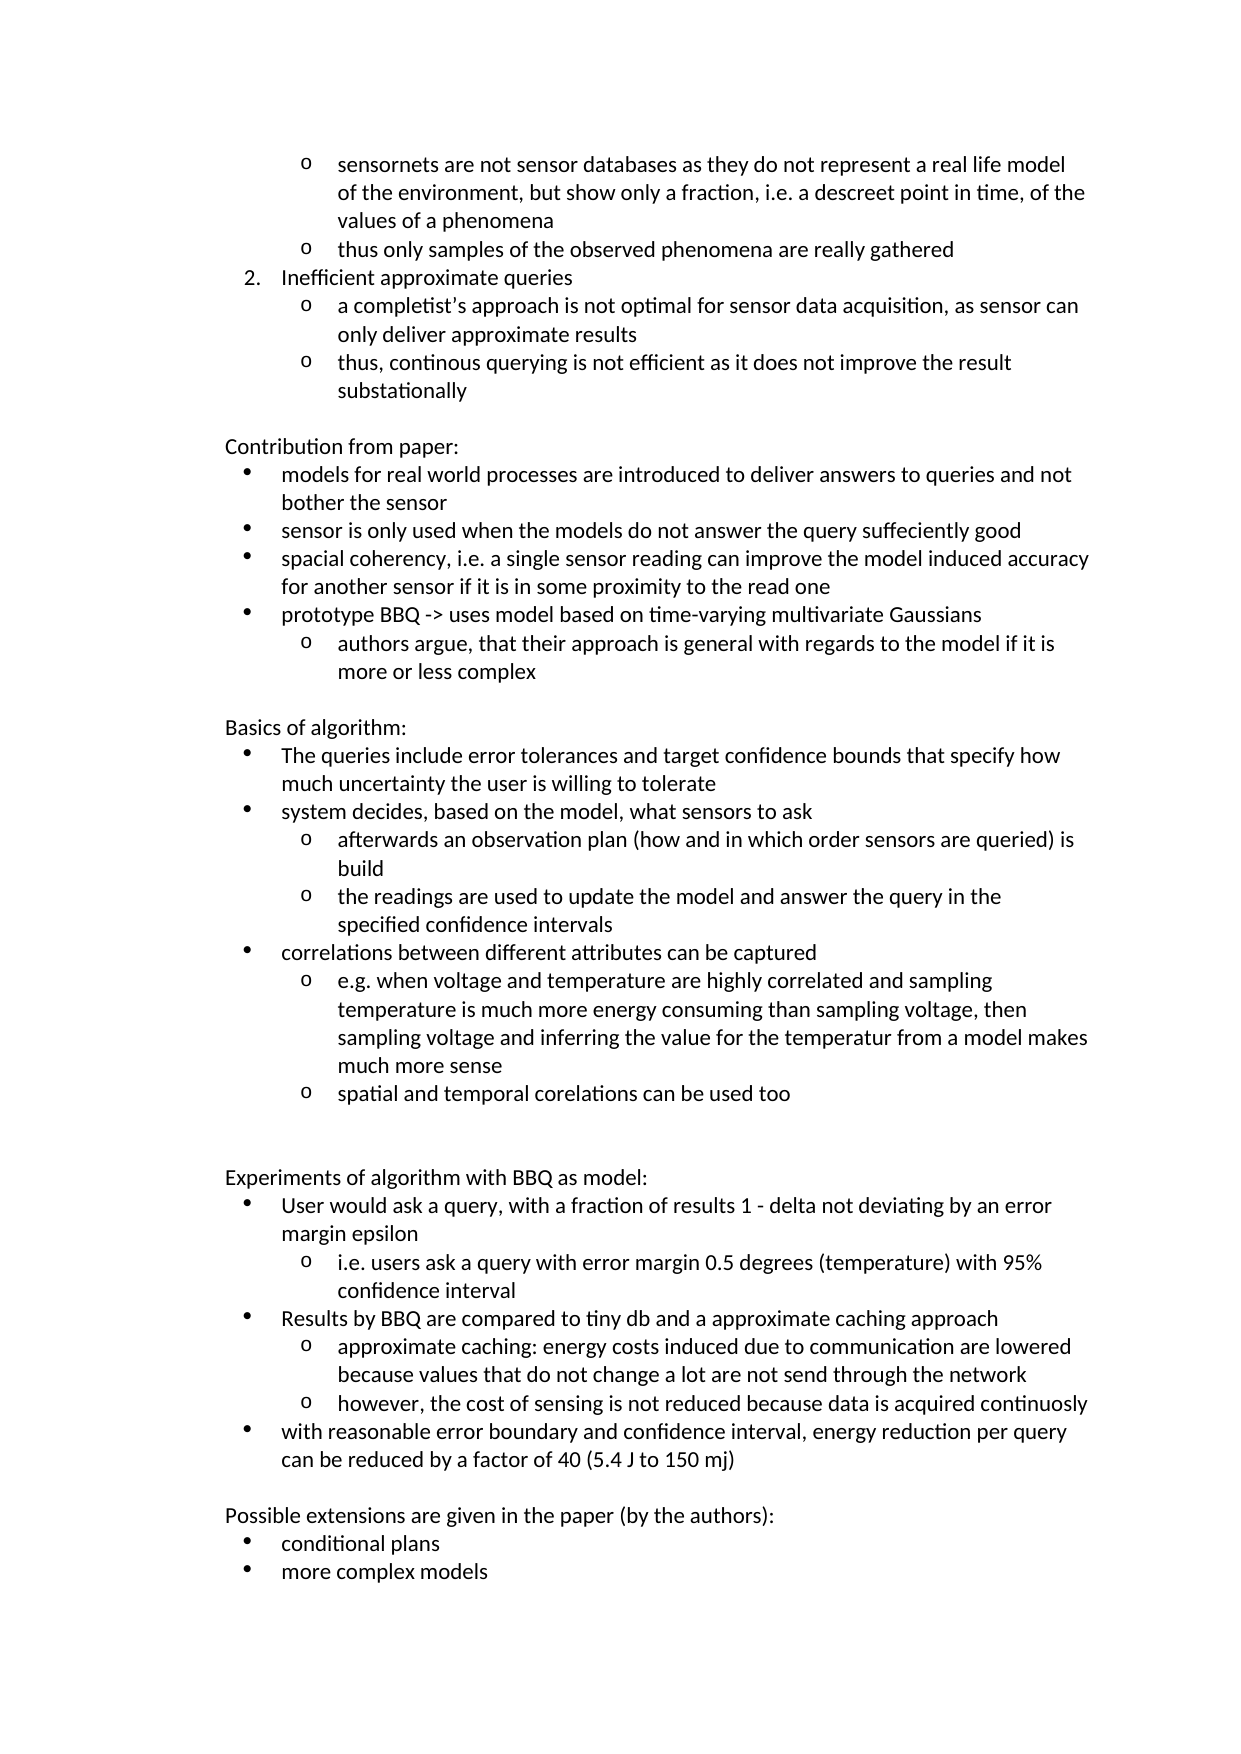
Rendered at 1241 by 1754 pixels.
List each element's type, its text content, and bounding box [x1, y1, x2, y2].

list the readings are used to update the model and answer the query in the specified confidence intervals [300, 882, 1090, 938]
text Contribution from paper: [225, 432, 1090, 460]
list spatial and temporal corelations can be used too [300, 1079, 1090, 1107]
list i.e. users ask a query with error margin 0.5 degrees (temperature) with 95% confidence interval [300, 1247, 1090, 1304]
list User would ask a query, with a fraction of results 1 - delta not deviating by an error margin epsilon [244, 1191, 1090, 1247]
list Results by BBQ are compared to tiny db and a approximate caching approach [244, 1304, 1090, 1332]
list sensornets are not sensor databases as they do not represent a real life model of the environment, but show only a fraction, i.e. a descreet point in time, of the values of a phenomena [300, 150, 1090, 234]
list models for real world processes are introduced to deliver answers to queries and not bother the sensor [244, 460, 1090, 516]
list a completist’s approach is not optimal for sensor data acquisition, as sensor can only deliver approximate results [300, 291, 1090, 348]
list The queries include error tolerances and target confidence bounds that specify how much uncertainty the user is willing to tolerate [244, 741, 1090, 797]
list however, the cost of sensing is not reduced because data is acquired continuosly [300, 1389, 1090, 1417]
list thus only samples of the observed phenomena are really gathered [300, 234, 1090, 263]
list sensor is only used when the models do not answer the query suffeciently good [244, 516, 1090, 544]
list conditional plans [244, 1529, 1090, 1557]
list correlations between different attributes can be captured [244, 938, 1090, 966]
list more complex models [244, 1557, 1090, 1585]
list with reasonable error boundary and confidence interval, energy reduction per query can be reduced by a factor of 40 (5.4 J to 150 mj) [244, 1417, 1090, 1473]
list authors argue, that their approach is general with regards to the model if it is more or less complex [300, 628, 1090, 685]
text Possible extensions are given in the paper (by the authors): [225, 1501, 1090, 1529]
list spacial coherency, i.e. a single sensor reading can improve the model induced accuracy for another sensor if it is in some proximity to the read one [244, 544, 1090, 600]
list thus, continous querying is not efficient as it does not improve the result substationally [300, 348, 1090, 404]
text Experiments of algorithm with BBQ as model: [225, 1163, 1090, 1191]
text Basics of algorithm: [225, 713, 1090, 741]
list prototype BBQ -> uses model based on time-varying multivariate Gaussians [244, 600, 1090, 628]
list Inefficient approximate queries [244, 263, 1090, 291]
list e.g. when voltage and temperature are highly correlated and sampling temperature is much more energy consuming than sampling voltage, then sampling voltage and inferring the value for the temperatur from a model makes much more sense [300, 966, 1090, 1079]
list system decides, based on the model, what sensors to ask [244, 797, 1090, 825]
list approximate caching: energy costs induced due to communication are lowered because values that do not change a lot are not send through the network [300, 1332, 1090, 1389]
list afterwards an observation plan (how and in which order sensors are queried) is build [300, 825, 1090, 882]
